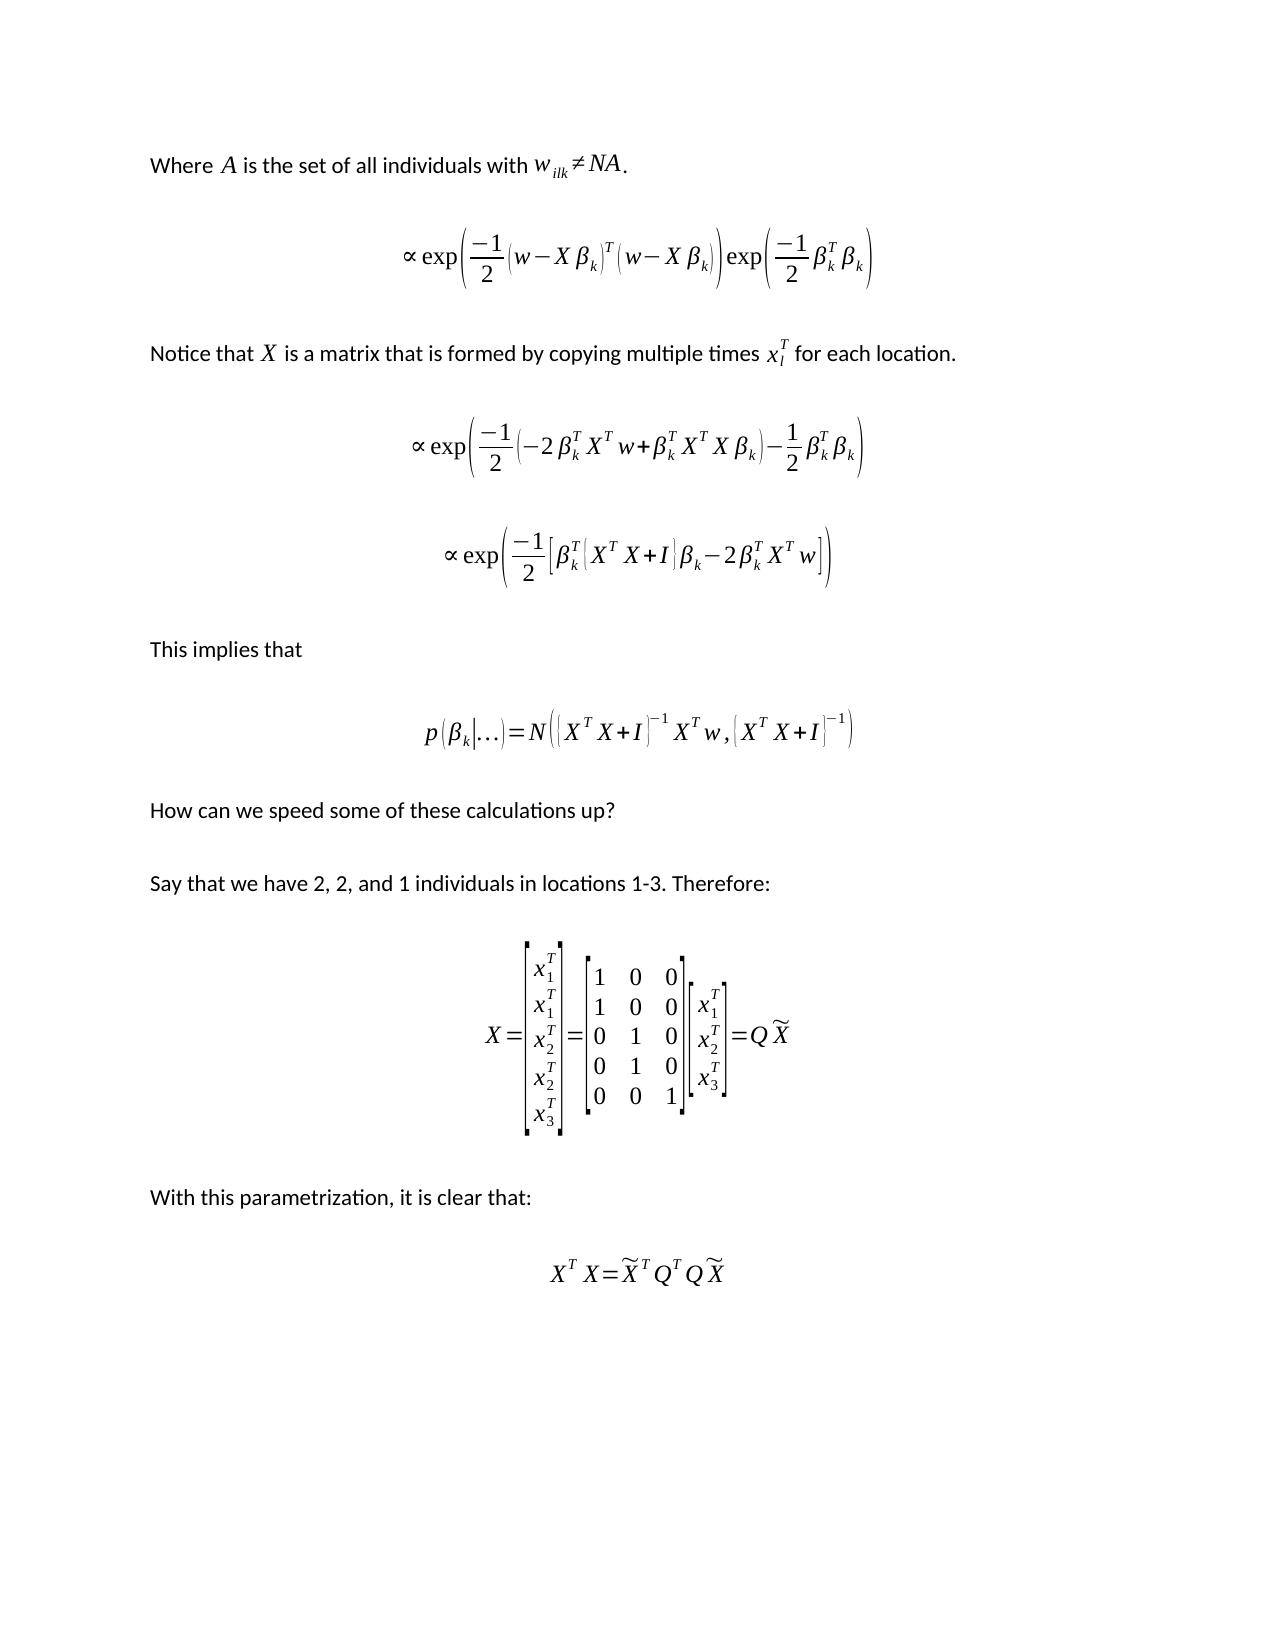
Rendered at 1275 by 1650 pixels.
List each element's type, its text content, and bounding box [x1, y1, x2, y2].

text Say that we have 2, 2, and 1 individuals in locations 1-3. Therefore: [150, 869, 1125, 897]
text Where is the set of all individuals with . [150, 150, 1125, 181]
text Notice that is a matrix that is formed by copying multiple times for each location. [150, 336, 1125, 371]
text How can we speed some of these calculations up? [150, 796, 1125, 824]
text This implies that [150, 635, 1125, 663]
text With this parametrization, it is clear that: [150, 1183, 1125, 1211]
